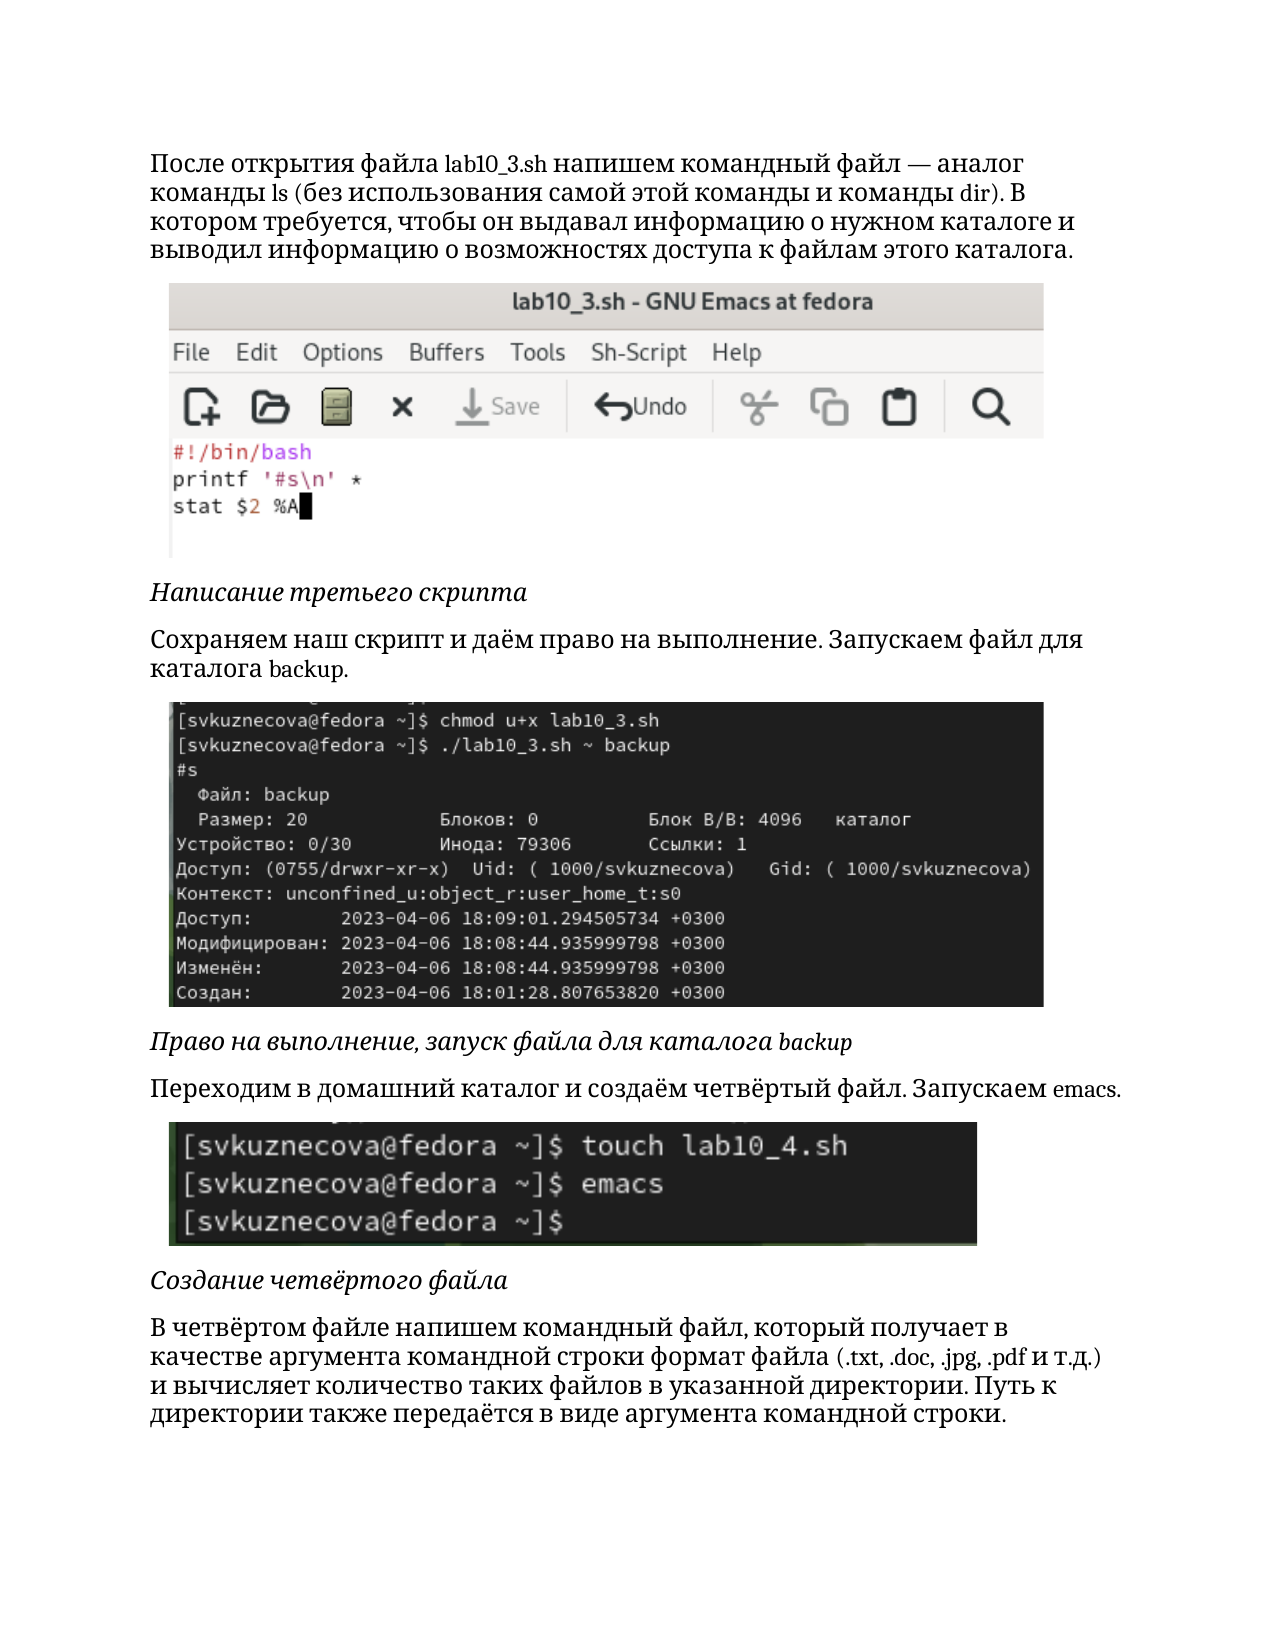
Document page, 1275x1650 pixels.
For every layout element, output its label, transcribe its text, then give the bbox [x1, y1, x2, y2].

text После открытия файла lab10_3.sh напишем командный файл — аналог команды ls (без использования самой этой команды и команды dir). В котором требуется, чтобы он выдавал информацию о нужном каталоге и выводил информацию о возможностях доступа к файлам этого каталога. [150, 150, 1125, 265]
picture [168, 702, 1044, 1007]
picture [168, 1122, 978, 1246]
text Написание третьего скрипта [150, 579, 1125, 608]
text В четвёртом файле напишем командный файл, который получает в качестве аргумента командной строки формат файла (.txt, .doc, .jpg, .pdf и т.д.) и вычисляет количество таких файлов в указанной директории. Путь к директории также передаётся в виде аргумента командной строки. [150, 1314, 1125, 1429]
text Создание четвёртого файла [150, 1267, 1125, 1295]
picture [168, 283, 1044, 558]
text Право на выполнение, запуск файла для каталога backup [150, 1028, 1125, 1057]
text Переходим в домашний каталог и создаём четвёртый файл. Запускаем emacs. [150, 1075, 1125, 1104]
text Сохраняем наш скрипт и даём право на выполнение. Запускаем файл для каталога backup. [150, 626, 1125, 684]
